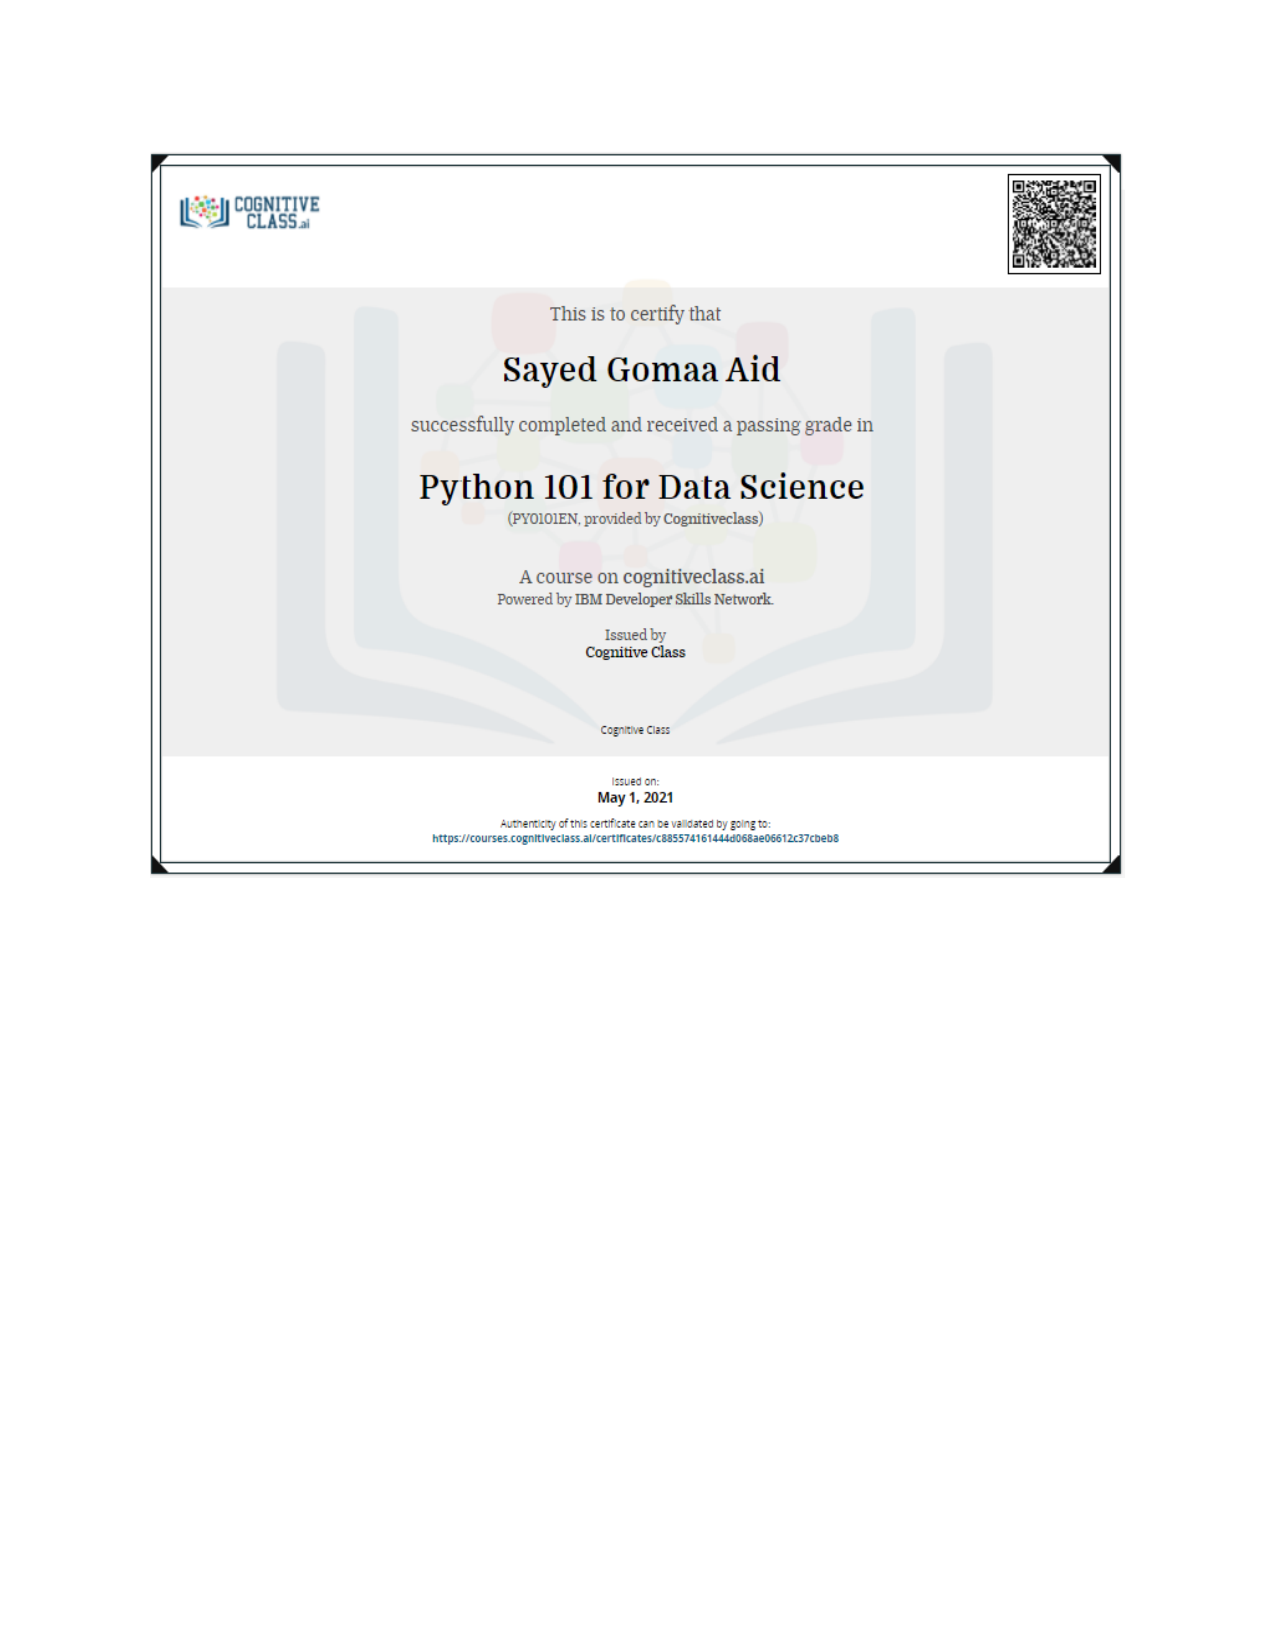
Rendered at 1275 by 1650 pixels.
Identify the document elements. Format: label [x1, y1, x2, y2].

picture [150, 150, 1125, 878]
